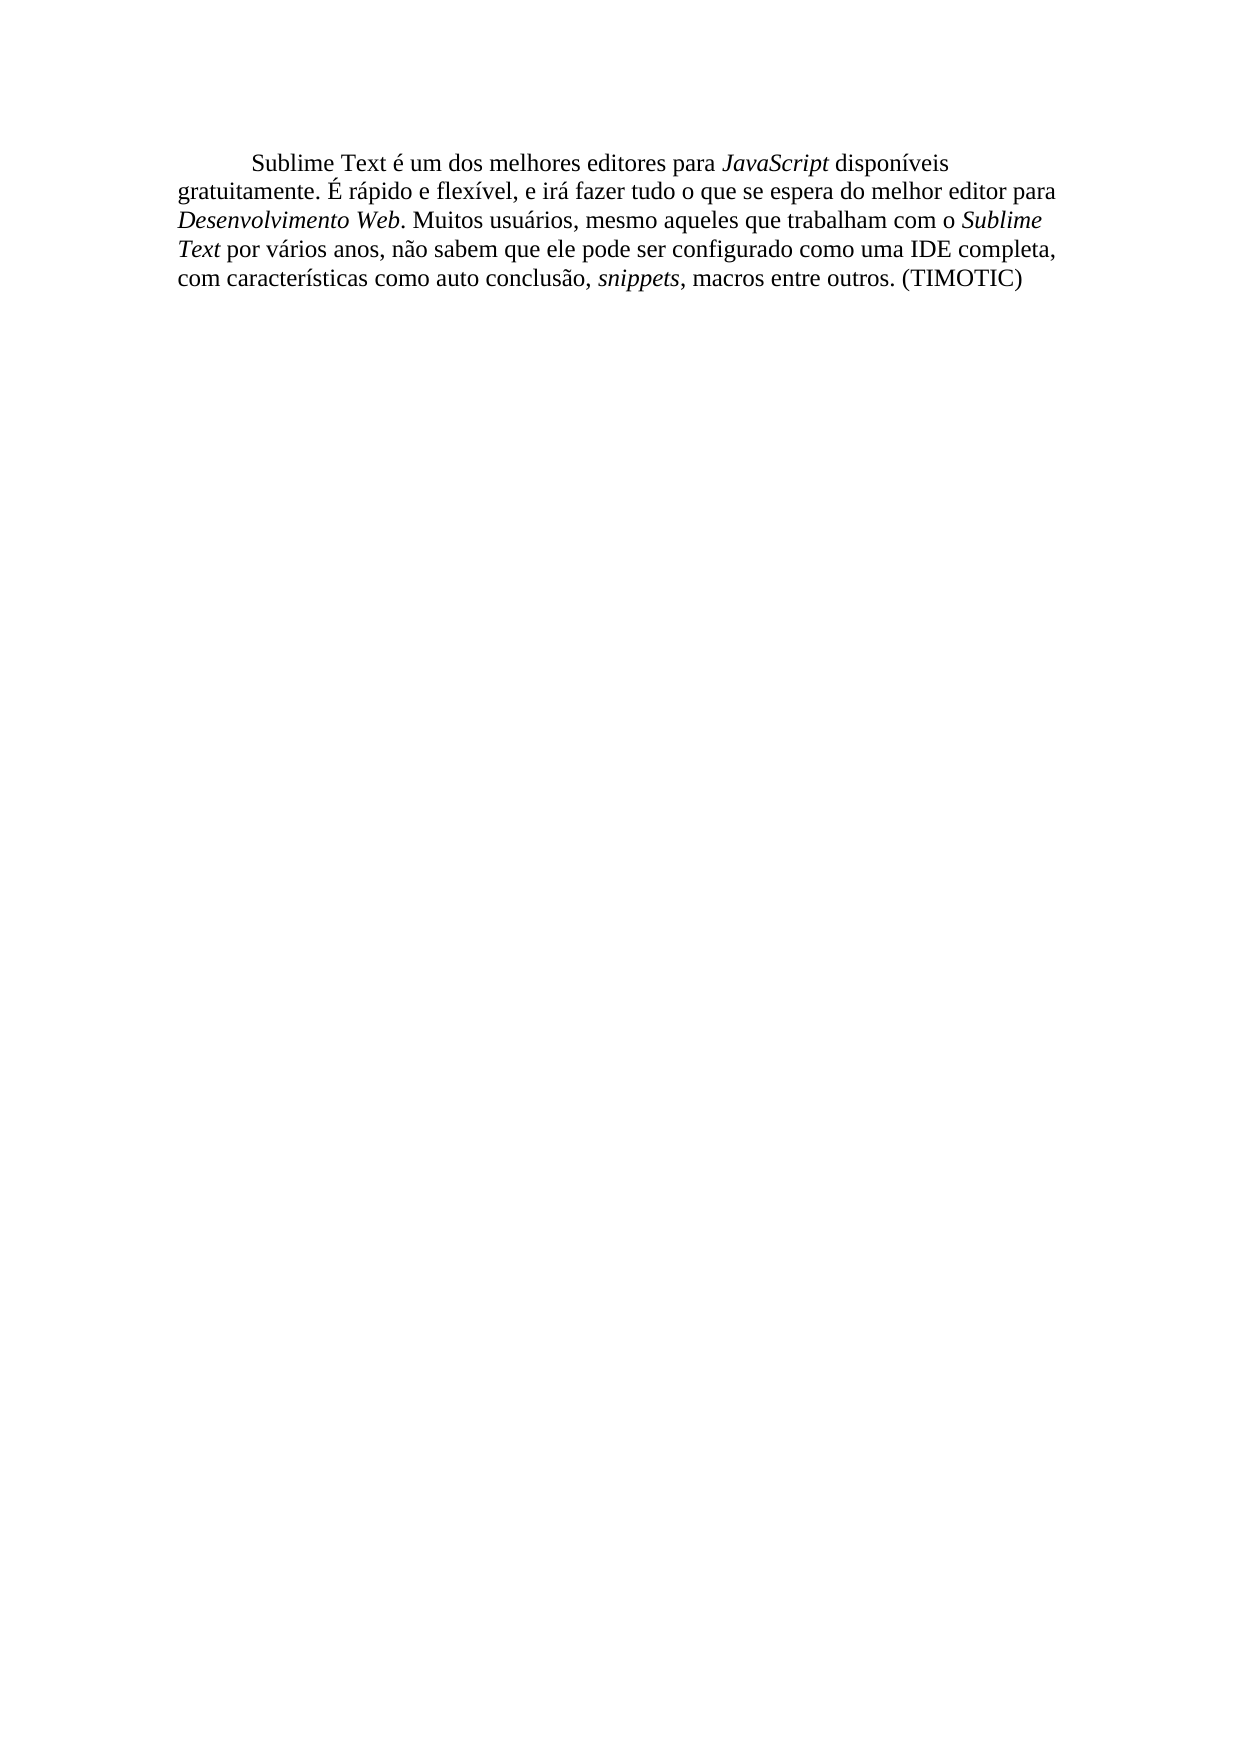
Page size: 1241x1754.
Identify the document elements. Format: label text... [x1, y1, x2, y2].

text Sublime Text é um dos melhores editores para JavaScript disponíveis gratuitamente. É rápido e flexível, e irá fazer tudo o que se espera do melhor editor para Desenvolvimento Web. Muitos usuários, mesmo aqueles que trabalham com o Sublime Text por vários anos, não sabem que ele pode ser configurado como uma IDE completa, com características como auto conclusão, snippets, macros entre outros. (TIMOTIC) [177, 148, 1063, 291]
